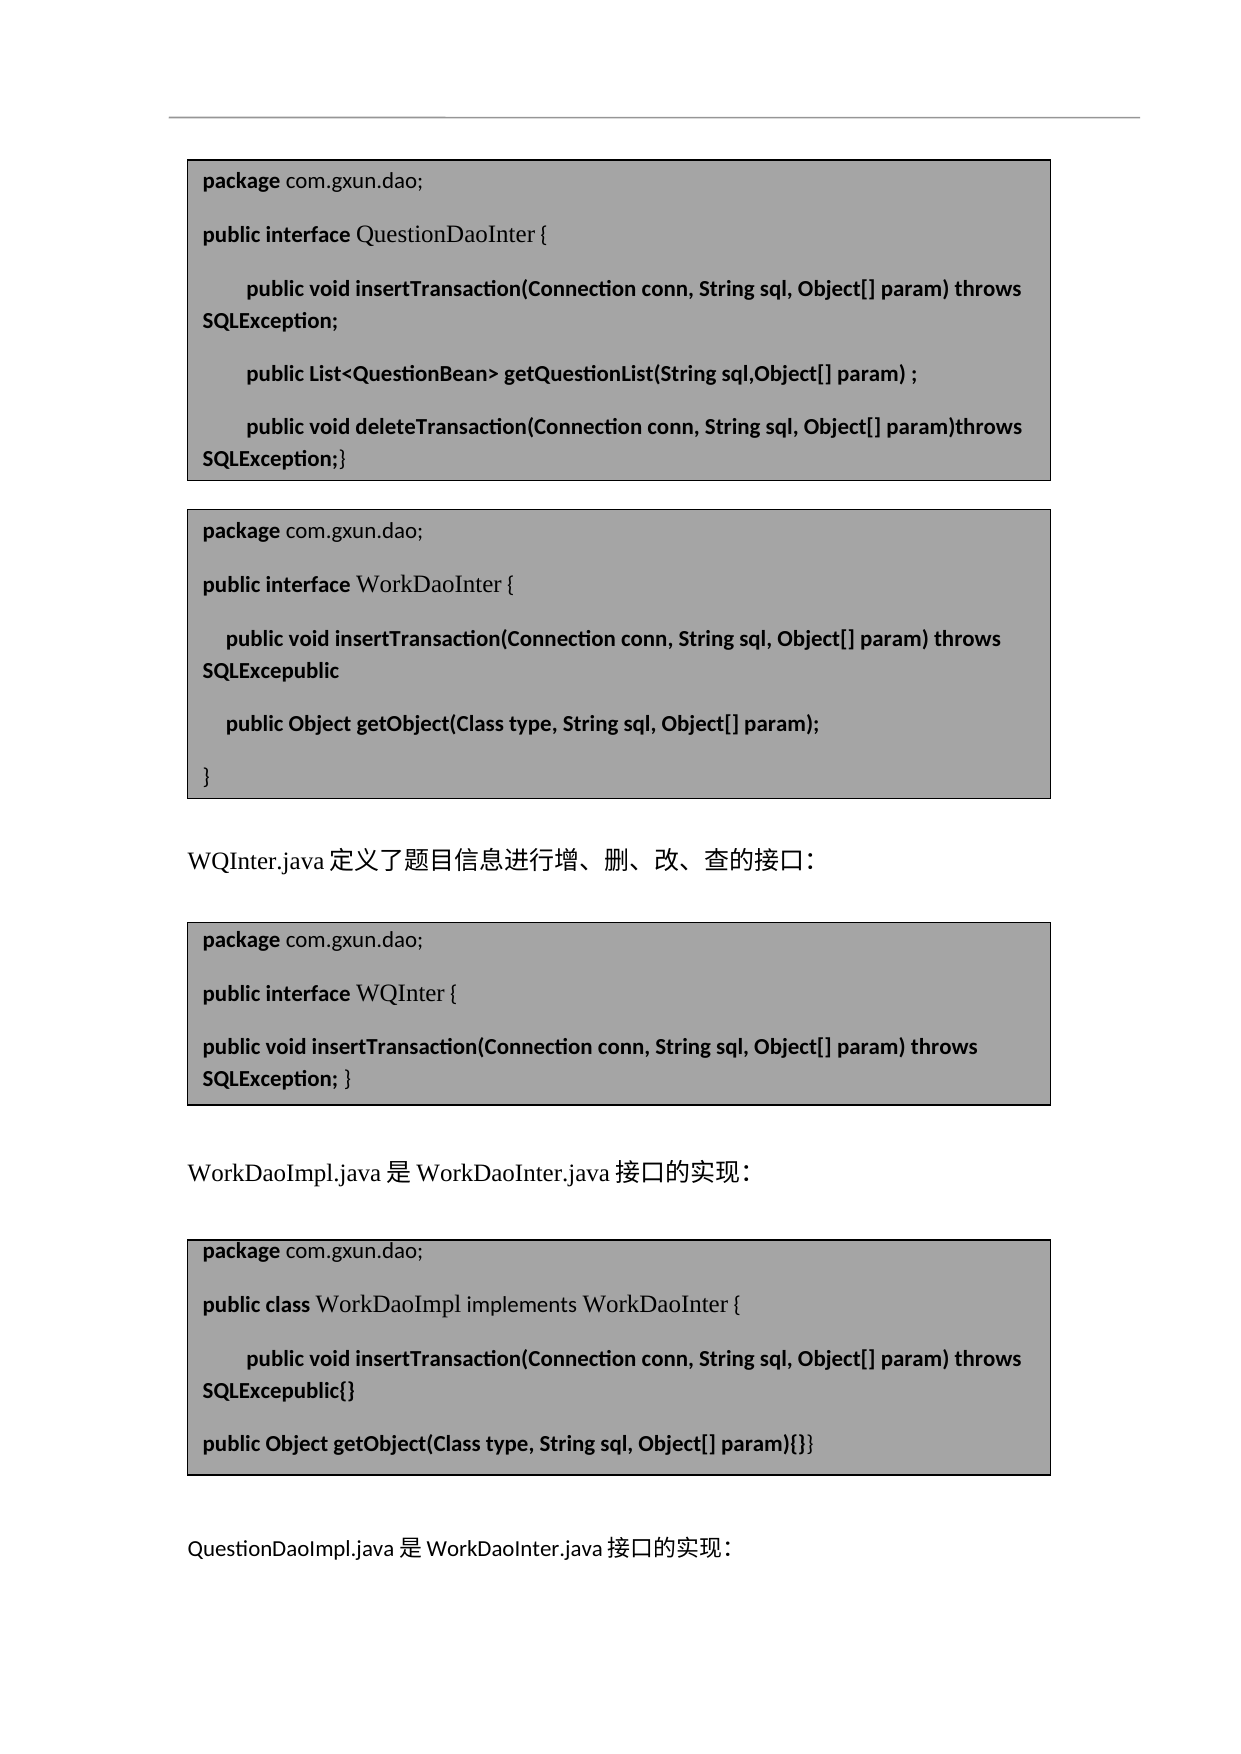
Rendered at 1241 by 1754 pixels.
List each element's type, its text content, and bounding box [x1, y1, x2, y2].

text WQInter.java定义了题目信息进行增、删、改、查的接口： [187, 826, 1053, 891]
text WorkDaoImpl.java是WorkDaoInter.java接口的实现： [187, 1138, 1053, 1203]
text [187, 1514, 1053, 1579]
